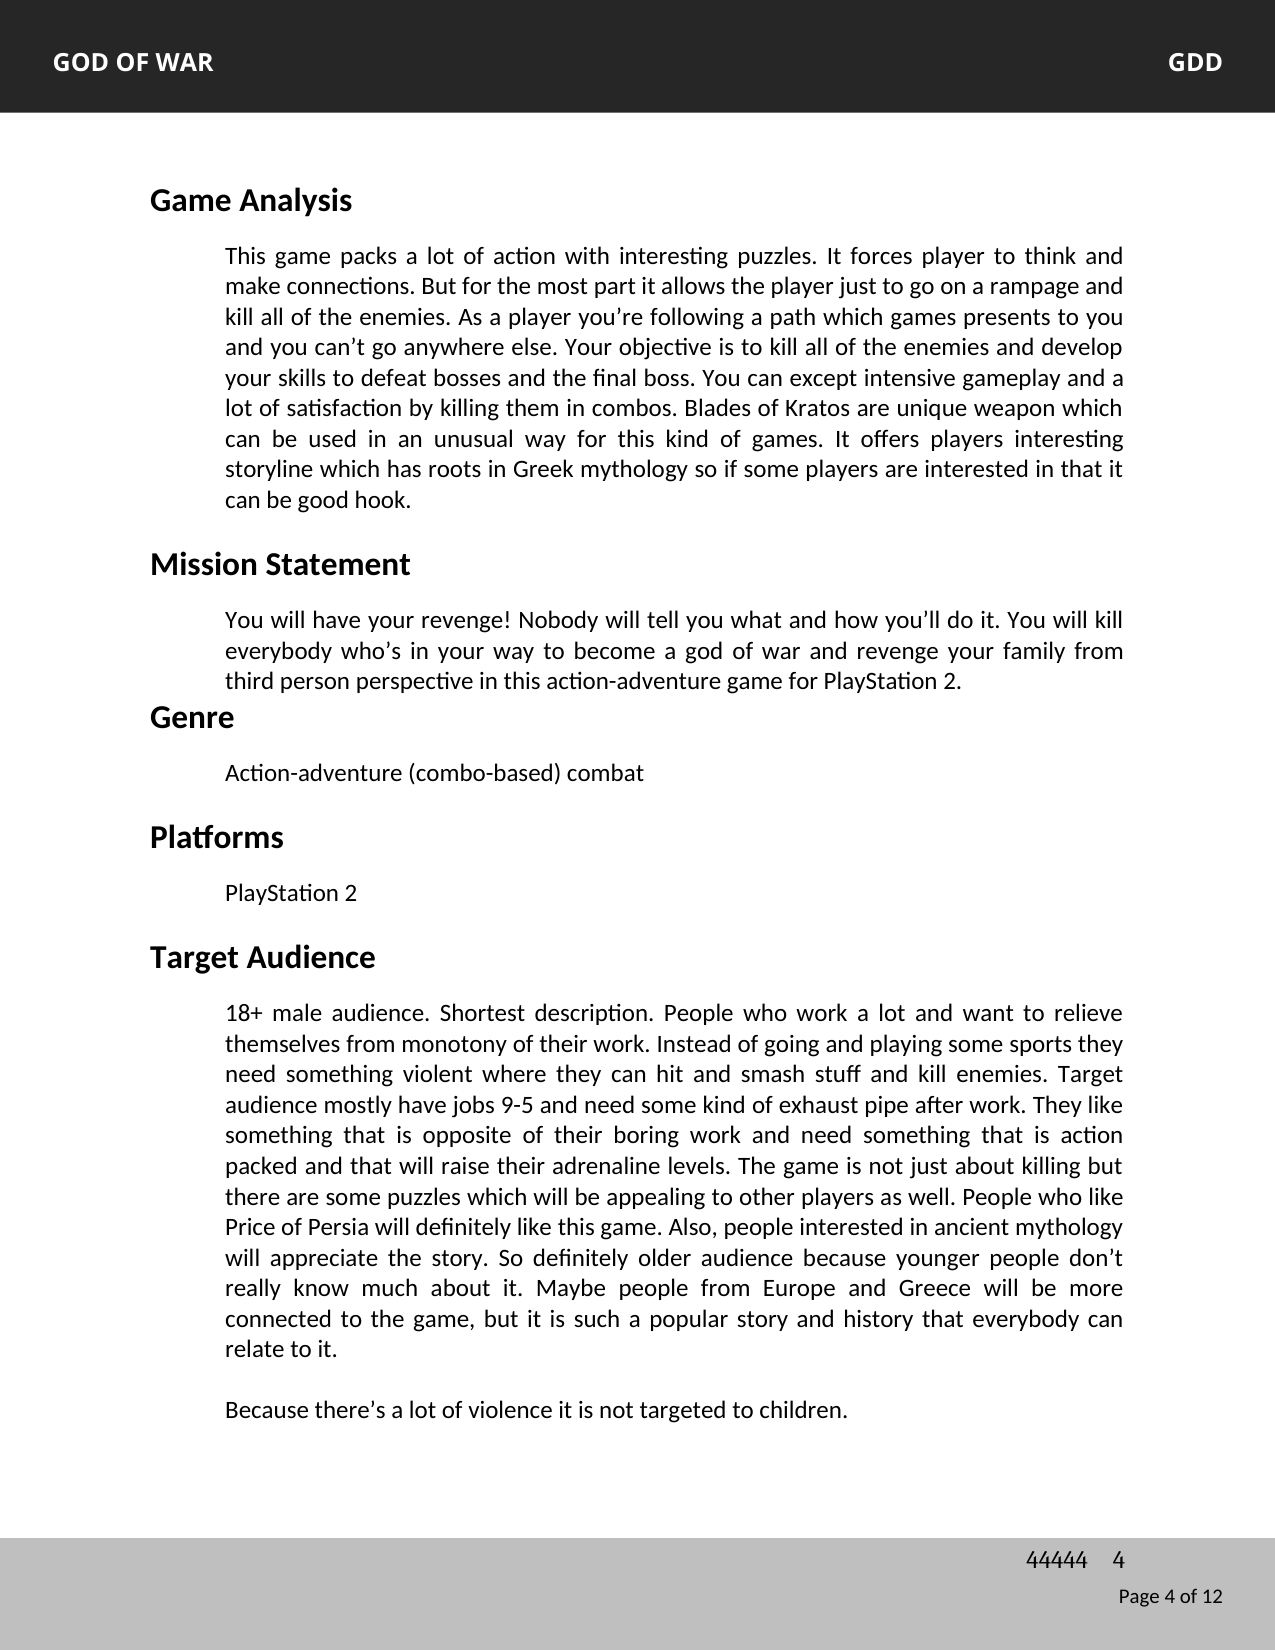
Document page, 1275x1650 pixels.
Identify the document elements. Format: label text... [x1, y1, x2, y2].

text Because there’s a lot of violence it is not targeted to children. [225, 1394, 1125, 1425]
subtitle Game Analysis [150, 179, 1125, 219]
subtitle Mission Statement [150, 543, 1125, 584]
text You will have your revenge! Nobody will tell you what and how you’ll do it. You will kill everybody who’s in your way to become a god of war and revenge your family from third person perspective in this action-adventure game for PlayStation 2. [225, 604, 1125, 696]
subtitle Platforms [150, 816, 1125, 857]
text PlayStation 2 [225, 877, 1125, 908]
text This game packs a lot of action with interesting puzzles. It forces player to think and make connections. But for the most part it allows the player just to go on a rampage and kill all of the enemies. As a player you’re following a path which games presents to you and you can’t go anywhere else. Your objective is to kill all of the enemies and develop your skills to defeat bosses and the final boss. You can except intensive gameplay and a lot of satisfaction by killing them in combos. Blades of Kratos are unique weapon which can be used in an unusual way for this kind of games. It offers players interesting storyline which has roots in Greek mythology so if some players are interested in that it can be good hook. [225, 240, 1125, 514]
subtitle Target Audience [150, 936, 1125, 977]
text 18+ male audience. Shortest description. People who work a lot and want to relieve themselves from monotony of their work. Instead of going and playing some sports they need something violent where they can hit and smash stuff and kill enemies. Target audience mostly have jobs 9-5 and need some kind of exhaust pipe after work. They like something that is opposite of their boring work and need something that is action packed and that will raise their adrenaline levels. The game is not just about killing but there are some puzzles which will be appealing to other players as well. People who like Price of Persia will definitely like this game. Also, people interested in ancient mythology will appreciate the story. So definitely older audience because younger people don’t really know much about it. Maybe people from Europe and Greece will be more connected to the game, but it is such a popular story and history that everybody can relate to it. [225, 997, 1125, 1364]
subtitle Genre [150, 696, 1125, 737]
text Action-adventure (combo-based) combat [225, 757, 1125, 787]
